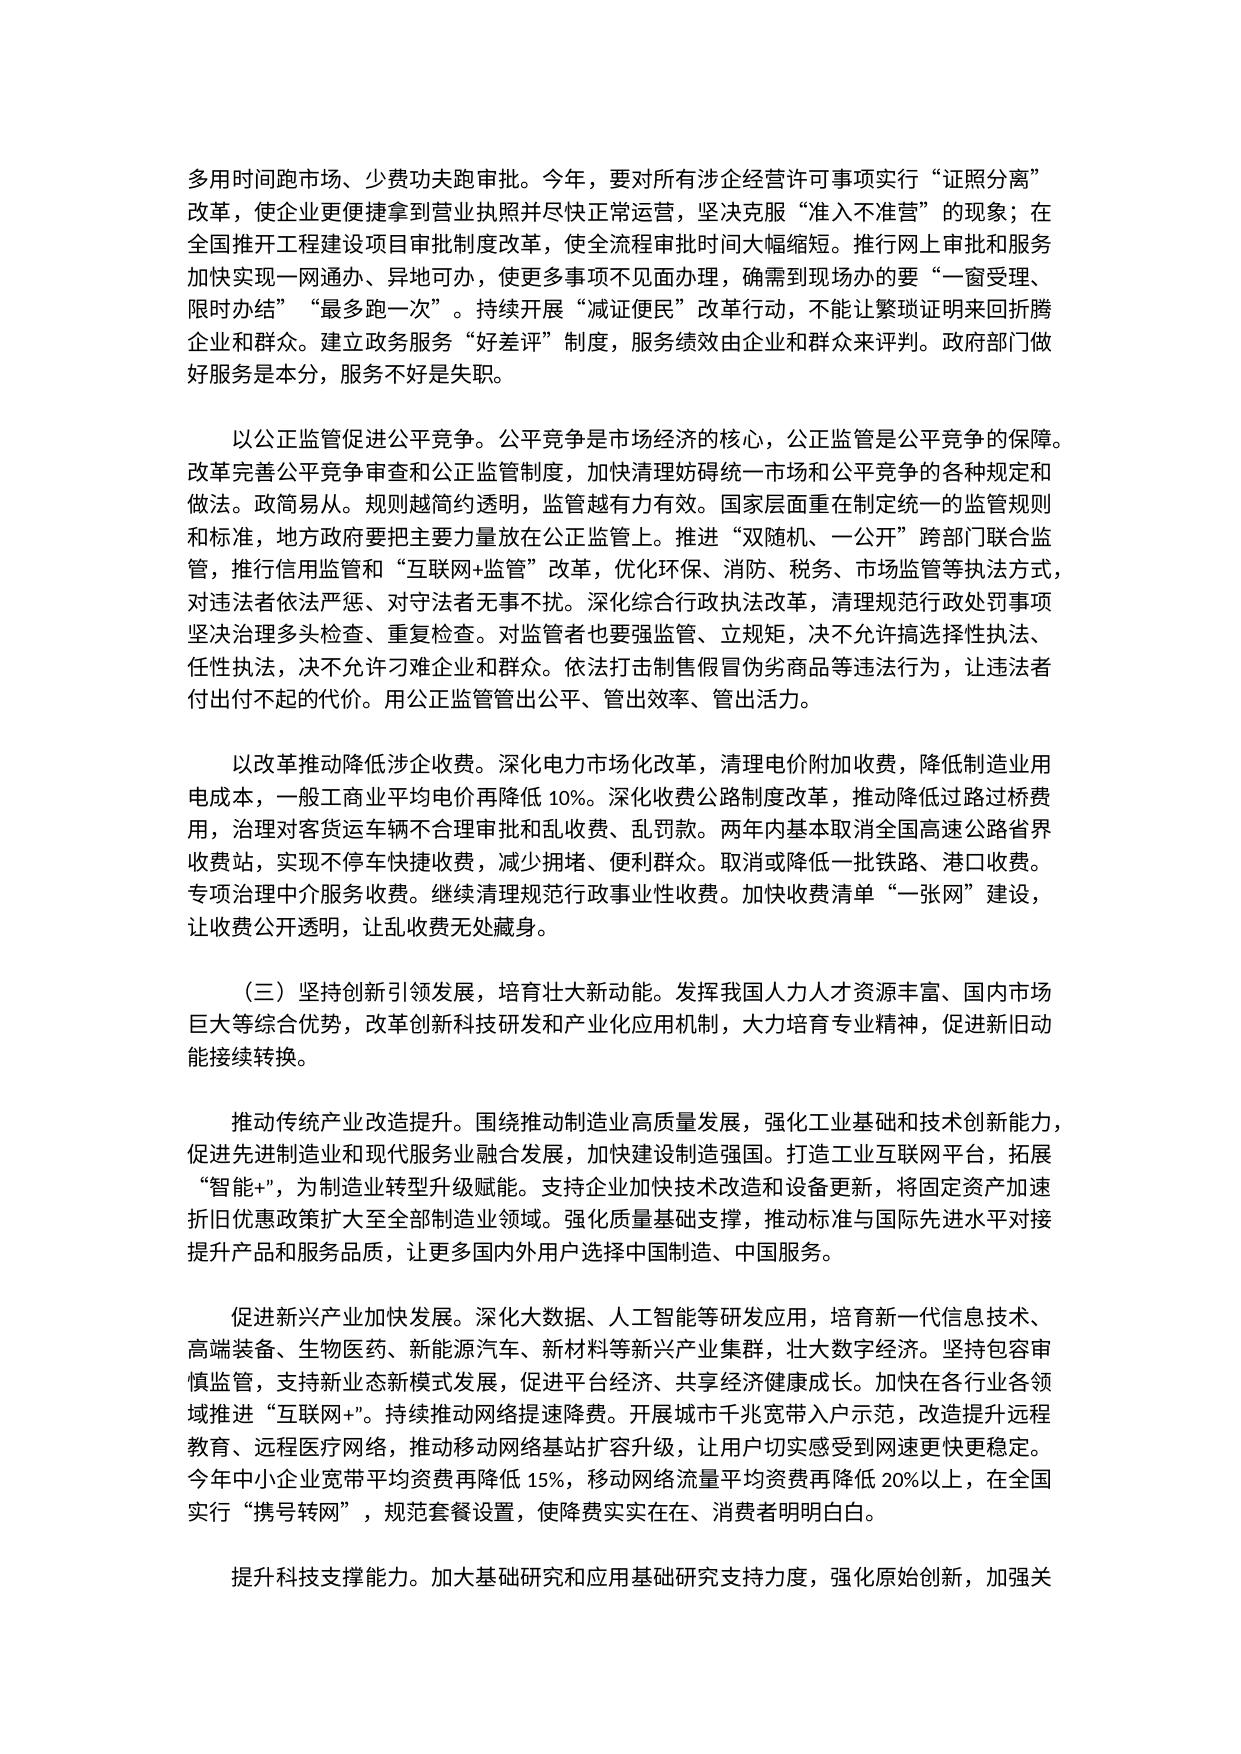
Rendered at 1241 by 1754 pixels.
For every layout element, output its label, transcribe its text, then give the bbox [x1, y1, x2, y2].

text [187, 1559, 1053, 1592]
text 以公正监管促进公平竞争。公平竞争是市场经济的核心，公正监管是公平竞争的保障。改革完善公平竞争审查和公正监管制度，加快清理妨碍统一市场和公平竞争的各种规定和做法。政简易从。规则越简约透明，监管越有力有效。国家层面重在制定统一的监管规则和标准，地方政府要把主要力量放在公正监管上。推进“双随机、一公开”跨部门联合监管，推行信用监管和“互联网+监管”改革，优化环保、消防、税务、市场监管等执法方式，对违法者依法严惩、对守法者无事不扰。深化综合行政执法改革，清理规范行政处罚事项，坚决治理多头检查、重复检查。对监管者也要强监管、立规矩，决不允许搞选择性执法、任性执法，决不允许刁难企业和群众。依法打击制售假冒伪劣商品等违法行为，让违法者付出付不起的代价。用公正监管管出公平、管出效率、管出活力。 [187, 422, 1053, 714]
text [187, 162, 1053, 389]
text 以改革推动降低涉企收费。深化电力市场化改革，清理电价附加收费，降低制造业用电成本，一般工商业平均电价再降低10%。深化收费公路制度改革，推动降低过路过桥费用，治理对客货运车辆不合理审批和乱收费、乱罚款。两年内基本取消全国高速公路省界收费站，实现不停车快捷收费，减少拥堵、便利群众。取消或降低一批铁路、港口收费。专项治理中介服务收费。继续清理规范行政事业性收费。加快收费清单“一张网”建设，让收费公开透明，让乱收费无处藏身。 [187, 747, 1053, 942]
text （三）坚持创新引领发展，培育壮大新动能。发挥我国人力人才资源丰富、国内市场巨大等综合优势，改革创新科技研发和产业化应用机制，大力培育专业精神，促进新旧动能接续转换。 [187, 974, 1053, 1072]
text 推动传统产业改造提升。围绕推动制造业高质量发展，强化工业基础和技术创新能力，促进先进制造业和现代服务业融合发展，加快建设制造强国。打造工业互联网平台，拓展“智能+”，为制造业转型升级赋能。支持企业加快技术改造和设备更新，将固定资产加速折旧优惠政策扩大至全部制造业领域。强化质量基础支撑，推动标准与国际先进水平对接，提升产品和服务品质，让更多国内外用户选择中国制造、中国服务。 [187, 1104, 1053, 1267]
text 促进新兴产业加快发展。深化大数据、人工智能等研发应用，培育新一代信息技术、高端装备、生物医药、新能源汽车、新材料等新兴产业集群，壮大数字经济。坚持包容审慎监管，支持新业态新模式发展，促进平台经济、共享经济健康成长。加快在各行业各领域推进“互联网+”。持续推动网络提速降费。开展城市千兆宽带入户示范，改造提升远程教育、远程医疗网络，推动移动网络基站扩容升级，让用户切实感受到网速更快更稳定。今年中小企业宽带平均资费再降低15%，移动网络流量平均资费再降低20%以上，在全国实行“携号转网”，规范套餐设置，使降费实实在在、消费者明明白白。 [187, 1299, 1053, 1527]
